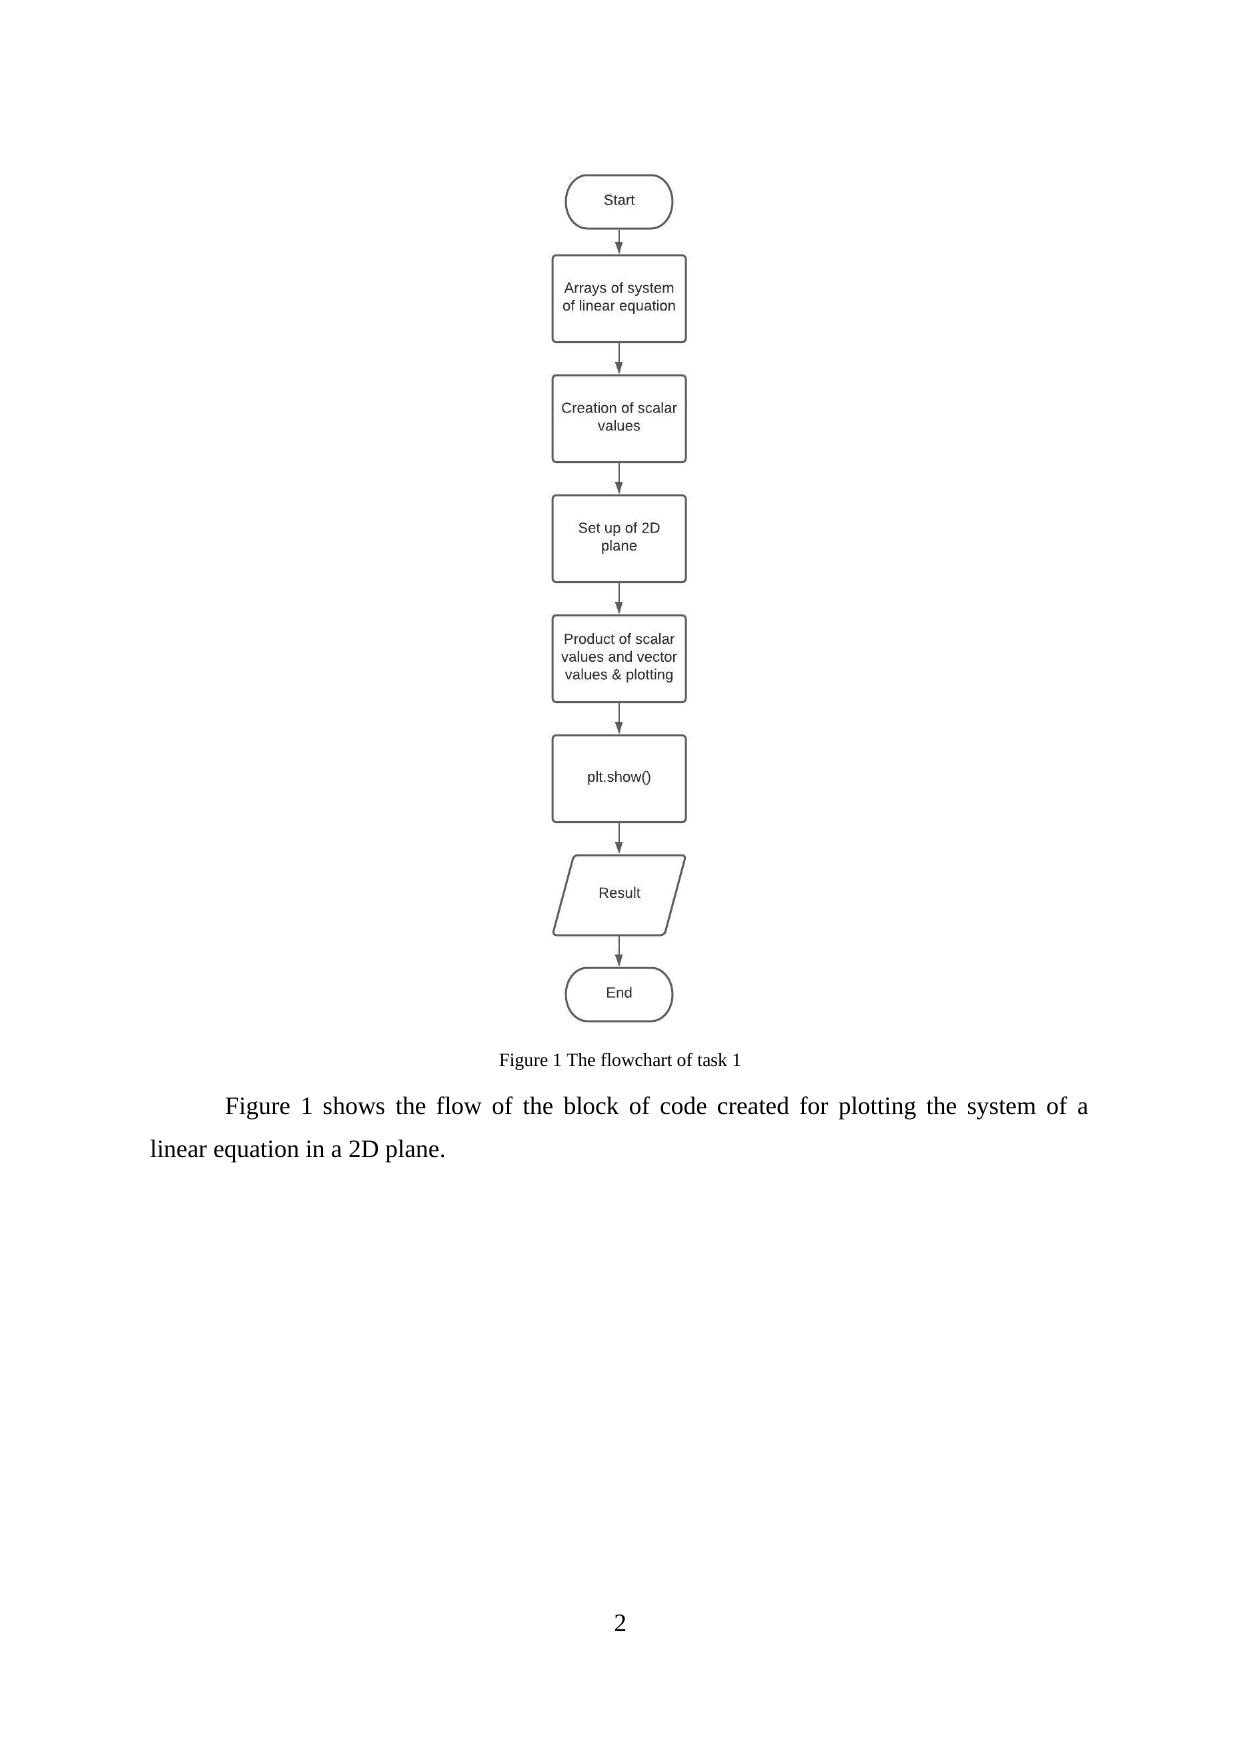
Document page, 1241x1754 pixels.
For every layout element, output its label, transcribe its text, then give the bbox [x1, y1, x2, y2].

text Figure 1 The flowchart of task 1 [150, 1049, 1090, 1071]
text Figure 1 shows the flow of the block of code created for plotting the system of a linear equation in a 2D plane. [150, 1091, 1090, 1163]
picture [521, 156, 719, 1035]
